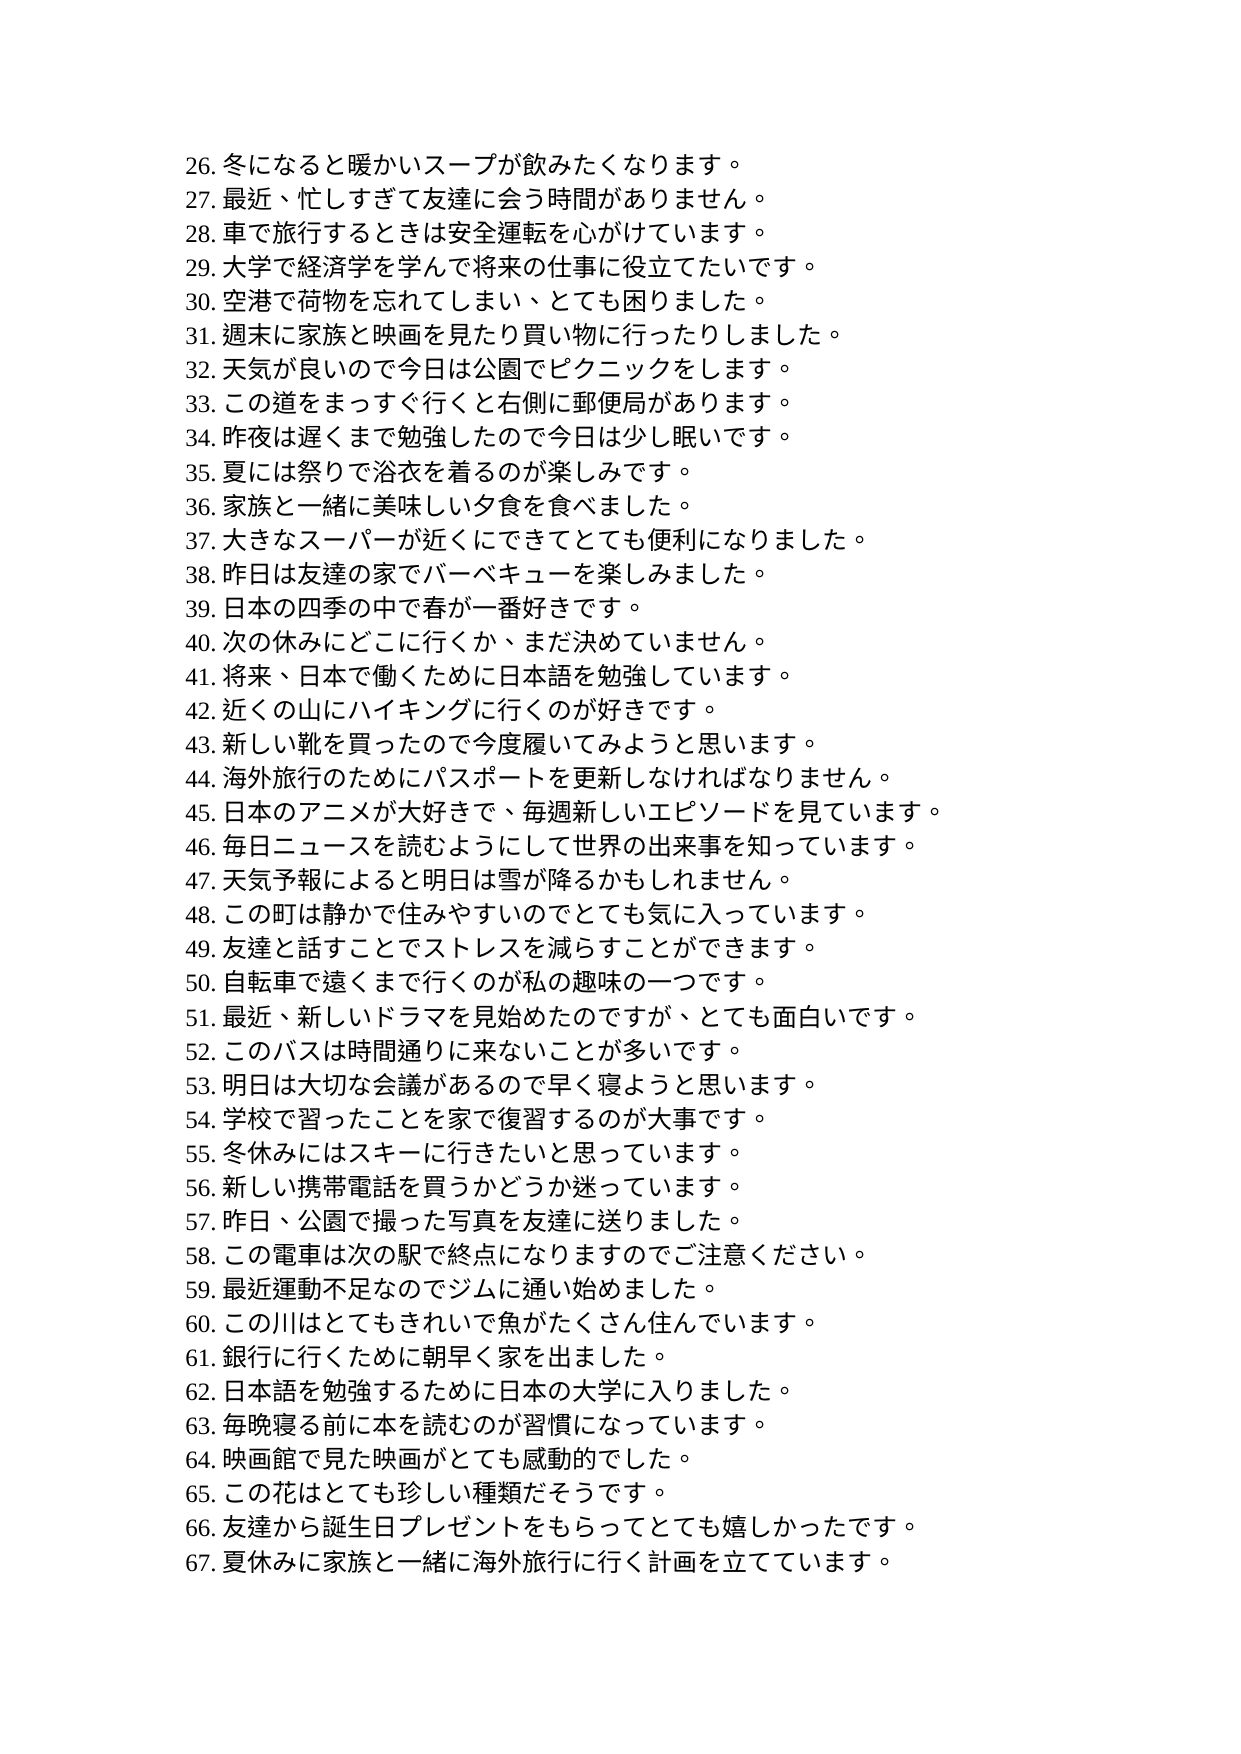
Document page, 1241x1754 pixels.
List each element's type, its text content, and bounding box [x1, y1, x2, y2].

list 最近運動不足なのでジムに通い始めました。 [185, 1272, 1093, 1306]
list このバスは時間通りに来ないことが多いです。 [185, 1033, 1093, 1067]
list 自転車で遠くまで行くのが私の趣味の一つです。 [185, 965, 1093, 999]
list 次の休みにどこに行くか、まだ決めていません。 [185, 624, 1093, 658]
list 日本語を勉強するために日本の大学に入りました。 [185, 1374, 1093, 1408]
list 近くの山にハイキングに行くのが好きです。 [185, 693, 1093, 727]
list 友達と話すことでストレスを減らすことができます。 [185, 931, 1093, 965]
list 最近、新しいドラマを見始めたのですが、とても面白いです。 [185, 999, 1093, 1033]
list この花はとても珍しい種類だそうです。 [185, 1476, 1093, 1510]
list 冬になると暖かいスープが飲みたくなります。 [185, 148, 1093, 182]
list 大きなスーパーが近くにできてとても便利になりました。 [185, 522, 1093, 556]
list 銀行に行くために朝早く家を出ました。 [185, 1340, 1093, 1374]
list 学校で習ったことを家で復習するのが大事です。 [185, 1101, 1093, 1135]
list 新しい携帯電話を買うかどうか迷っています。 [185, 1169, 1093, 1203]
list 家族と一緒に美味しい夕食を食べました。 [185, 488, 1093, 522]
list 将来、日本で働くために日本語を勉強しています。 [185, 658, 1093, 693]
list 映画館で見た映画がとても感動的でした。 [185, 1442, 1093, 1476]
list 日本の四季の中で春が一番好きです。 [185, 590, 1093, 624]
list 最近、忙しすぎて友達に会う時間がありません。 [185, 182, 1093, 216]
list 日本のアニメが大好きで、毎週新しいエピソードを見ています。 [185, 795, 1093, 829]
list この町は静かで住みやすいのでとても気に入っています。 [185, 897, 1093, 931]
list 空港で荷物を忘れてしまい、とても困りました。 [185, 284, 1093, 318]
list 明日は大切な会議があるので早く寝ようと思います。 [185, 1067, 1093, 1101]
list この道をまっすぐ行くと右側に郵便局があります。 [185, 386, 1093, 420]
list 海外旅行のためにパスポートを更新しなければなりません。 [185, 761, 1093, 795]
list 天気が良いので今日は公園でピクニックをします。 [185, 352, 1093, 386]
list 夏休みに家族と一緒に海外旅行に行く計画を立てています。 [185, 1544, 1093, 1578]
list 車で旅行するときは安全運転を心がけています。 [185, 216, 1093, 250]
list 昨日は友達の家でバーベキューを楽しみました。 [185, 556, 1093, 590]
list 昨日、公園で撮った写真を友達に送りました。 [185, 1203, 1093, 1238]
list 新しい靴を買ったので今度履いてみようと思います。 [185, 727, 1093, 761]
list 毎晩寝る前に本を読むのが習慣になっています。 [185, 1408, 1093, 1442]
list 友達から誕生日プレゼントをもらってとても嬉しかったです。 [185, 1510, 1093, 1544]
list 夏には祭りで浴衣を着るのが楽しみです。 [185, 454, 1093, 488]
list 天気予報によると明日は雪が降るかもしれません。 [185, 863, 1093, 897]
list 週末に家族と映画を見たり買い物に行ったりしました。 [185, 318, 1093, 352]
list この電車は次の駅で終点になりますのでご注意ください。 [185, 1238, 1093, 1272]
list 昨夜は遅くまで勉強したので今日は少し眠いです。 [185, 420, 1093, 454]
list 毎日ニュースを読むようにして世界の出来事を知っています。 [185, 829, 1093, 863]
list 冬休みにはスキーに行きたいと思っています。 [185, 1135, 1093, 1169]
list 大学で経済学を学んで将来の仕事に役立てたいです。 [185, 250, 1093, 284]
list この川はとてもきれいで魚がたくさん住んでいます。 [185, 1306, 1093, 1340]
